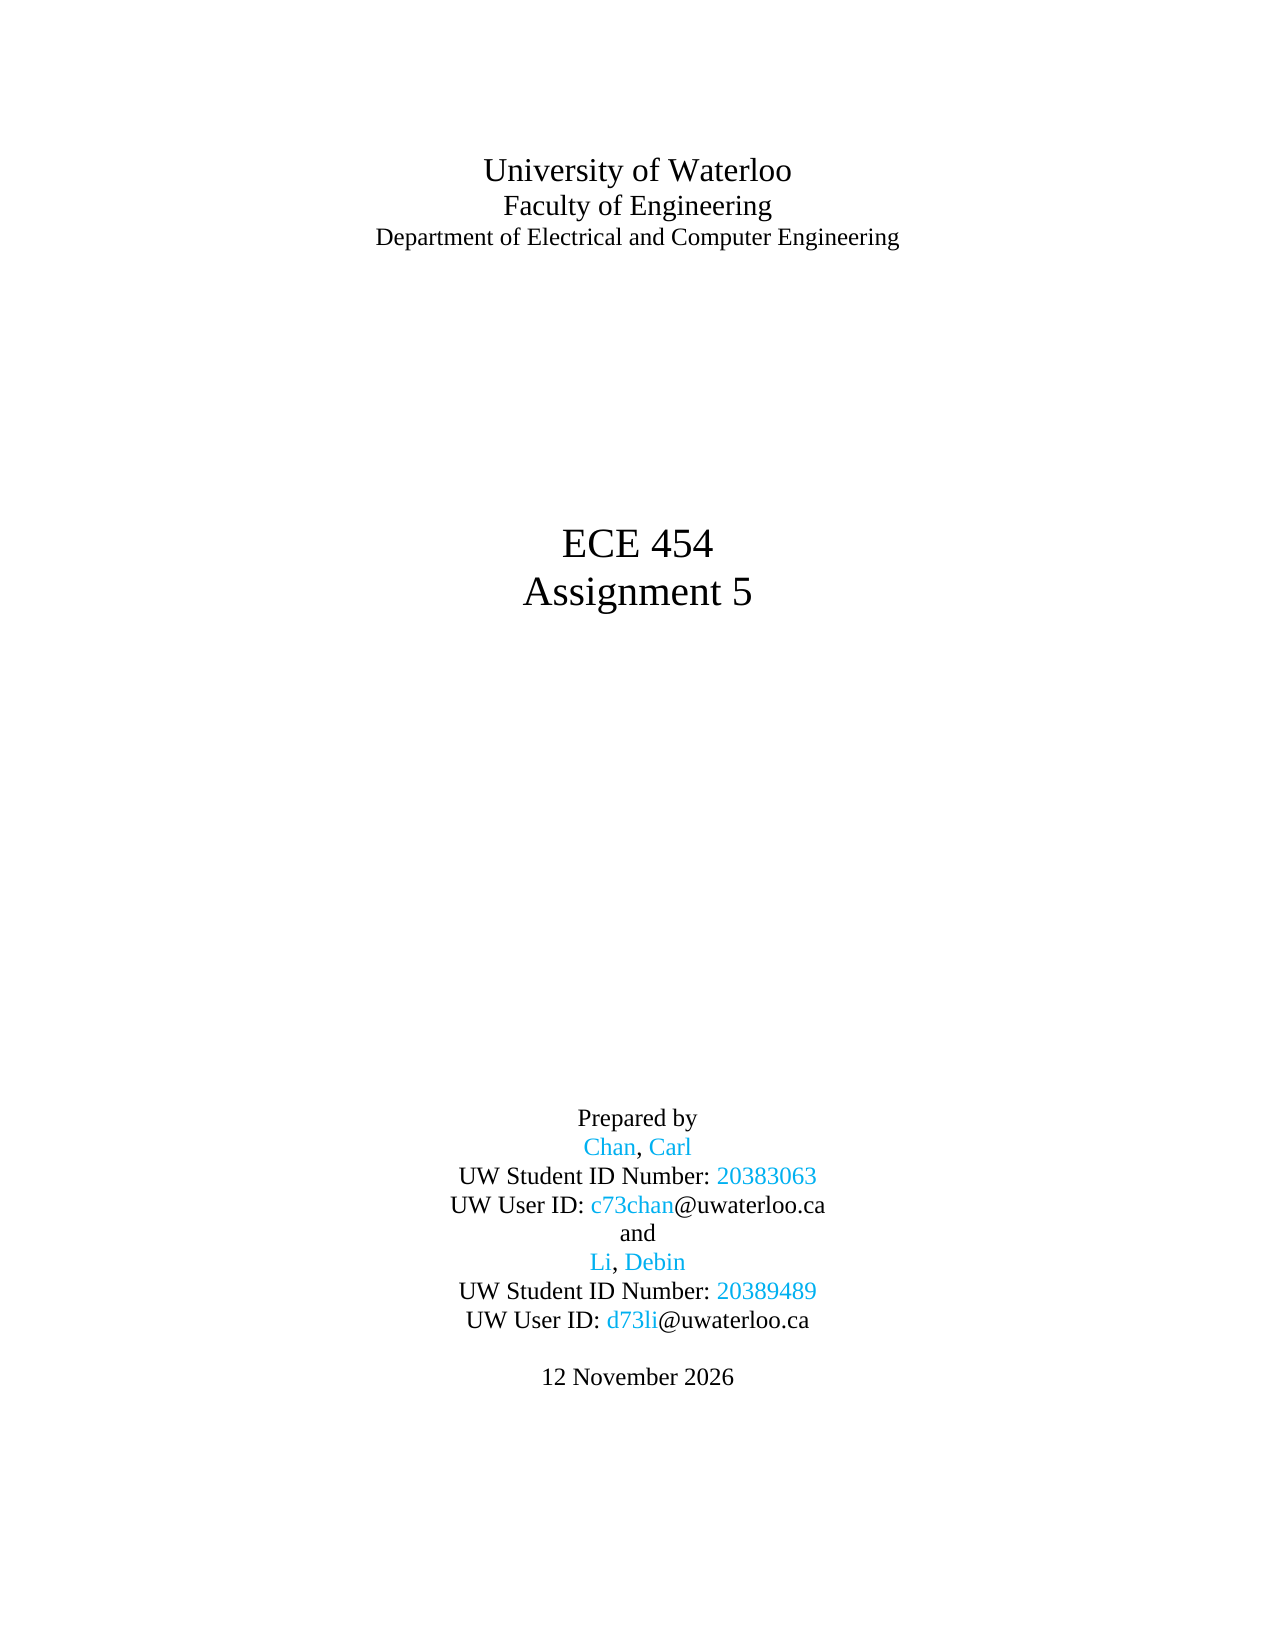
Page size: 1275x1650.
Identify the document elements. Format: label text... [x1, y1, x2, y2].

text ECE 454 [150, 519, 1125, 567]
text Prepared by [150, 1103, 1125, 1132]
text Assignment 5 [150, 567, 1125, 615]
text and [150, 1218, 1125, 1247]
text University of Waterloo [150, 150, 1125, 188]
text UW User ID: d73li@uwaterloo.ca [150, 1305, 1125, 1333]
text Department of Electrical and Computer Engineering [150, 222, 1125, 251]
text Faculty of Engineering [150, 188, 1125, 222]
text 7 July 2014 [150, 1362, 1125, 1391]
text UW Student ID Number: 20389489 [150, 1276, 1125, 1305]
text UW Student ID Number: 20383063 [150, 1161, 1125, 1190]
text Li, Debin [150, 1247, 1125, 1276]
text Chan, Carl [150, 1132, 1125, 1161]
text UW User ID: c73chan@uwaterloo.ca [150, 1190, 1125, 1218]
